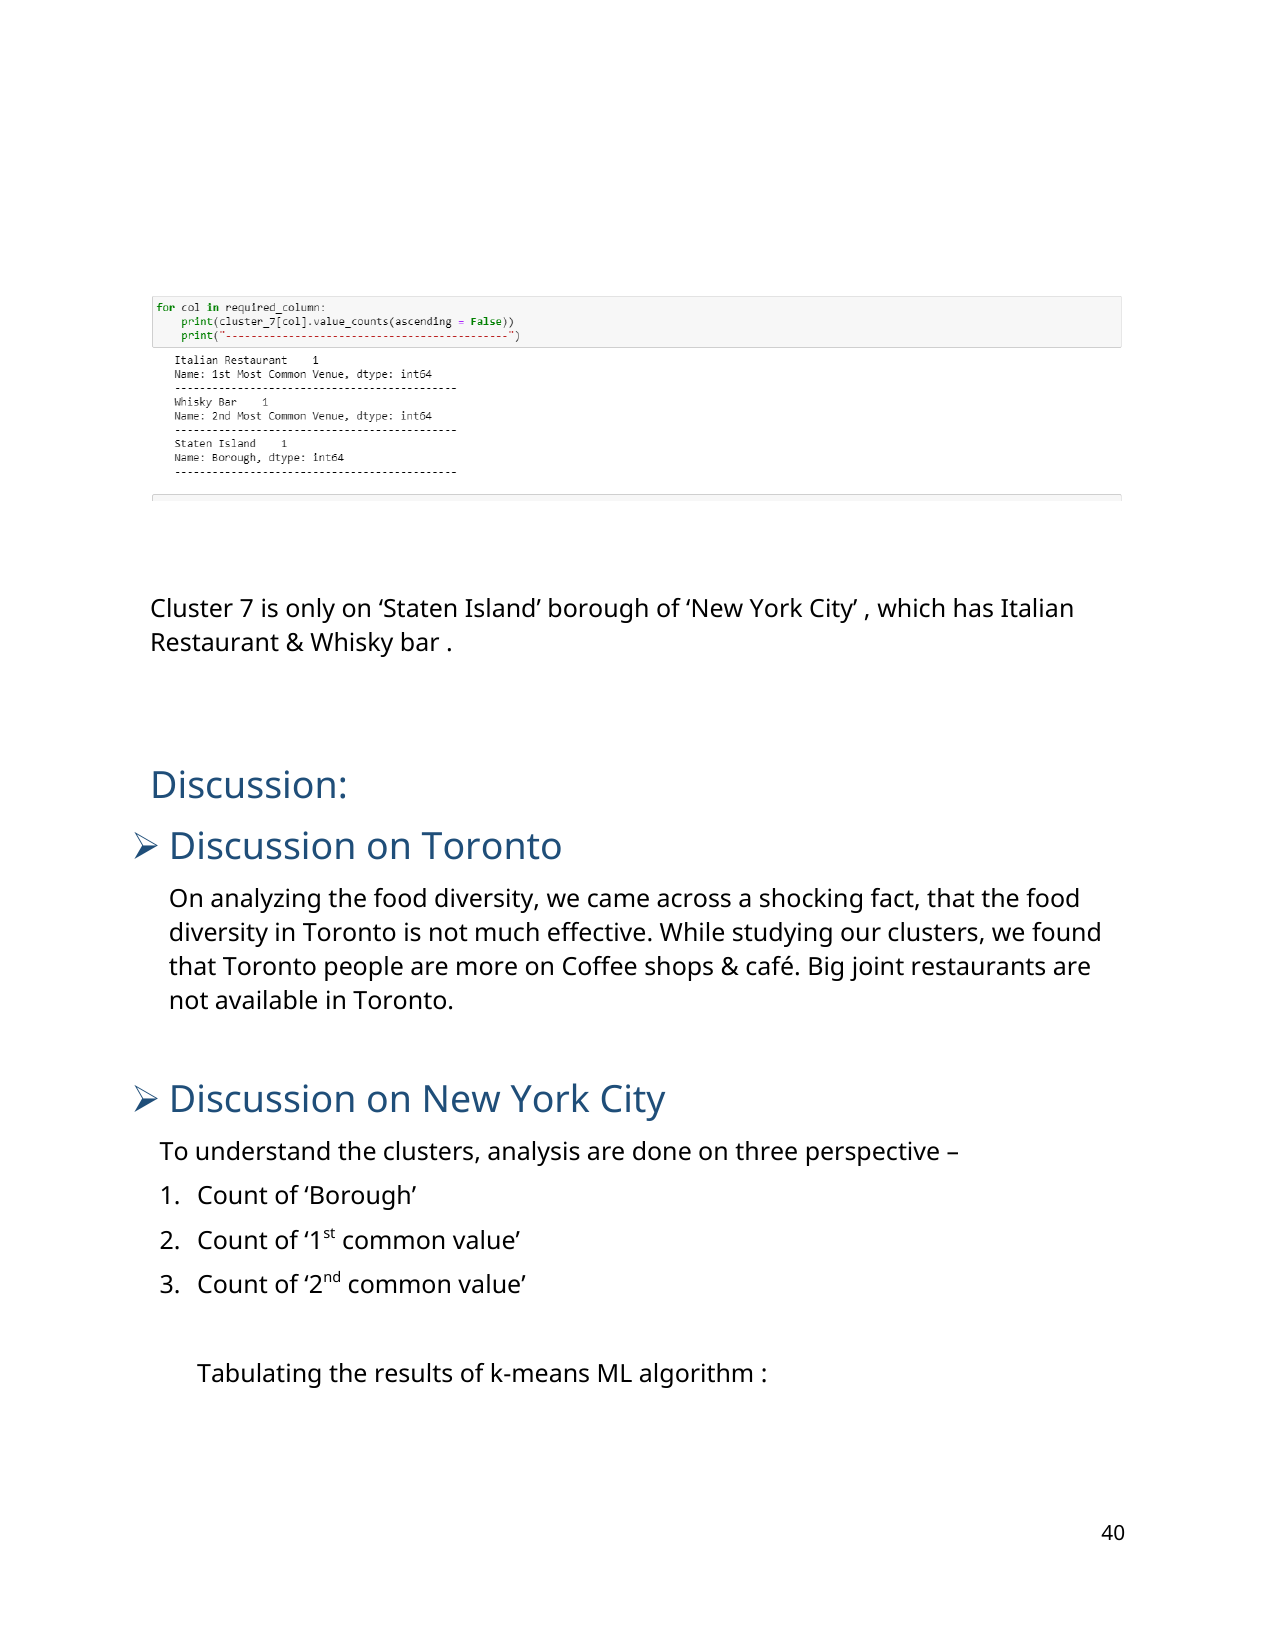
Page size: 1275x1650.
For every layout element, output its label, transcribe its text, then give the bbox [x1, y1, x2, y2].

list Count of ‘2nd common value’ [159, 1267, 1125, 1301]
list Count of ‘Borough’ [159, 1178, 1125, 1212]
text On analyzing the food diversity, we came across a shocking fact, that the food diversity in Toronto is not much effective. While studying our clusters, we found that Toronto people are more on Coffee shops & café. Big joint restaurants are not available in Toronto. [169, 881, 1125, 1017]
text To understand the clusters, analysis are done on three perspective – [159, 1133, 1125, 1167]
text Discussion: [150, 758, 1125, 809]
list Discussion on New York City [131, 1072, 1125, 1123]
list Count of ‘1st common value’ [159, 1222, 1125, 1256]
text Tabulating the results of k-means ML algorithm : [197, 1356, 1125, 1390]
text Cluster 7 is only on ‘Staten Island’ borough of ‘New York City’ , which has Italian Restaurant & Whisky bar . [150, 590, 1125, 658]
list Discussion on Toronto [131, 819, 1125, 870]
picture [150, 283, 1125, 501]
